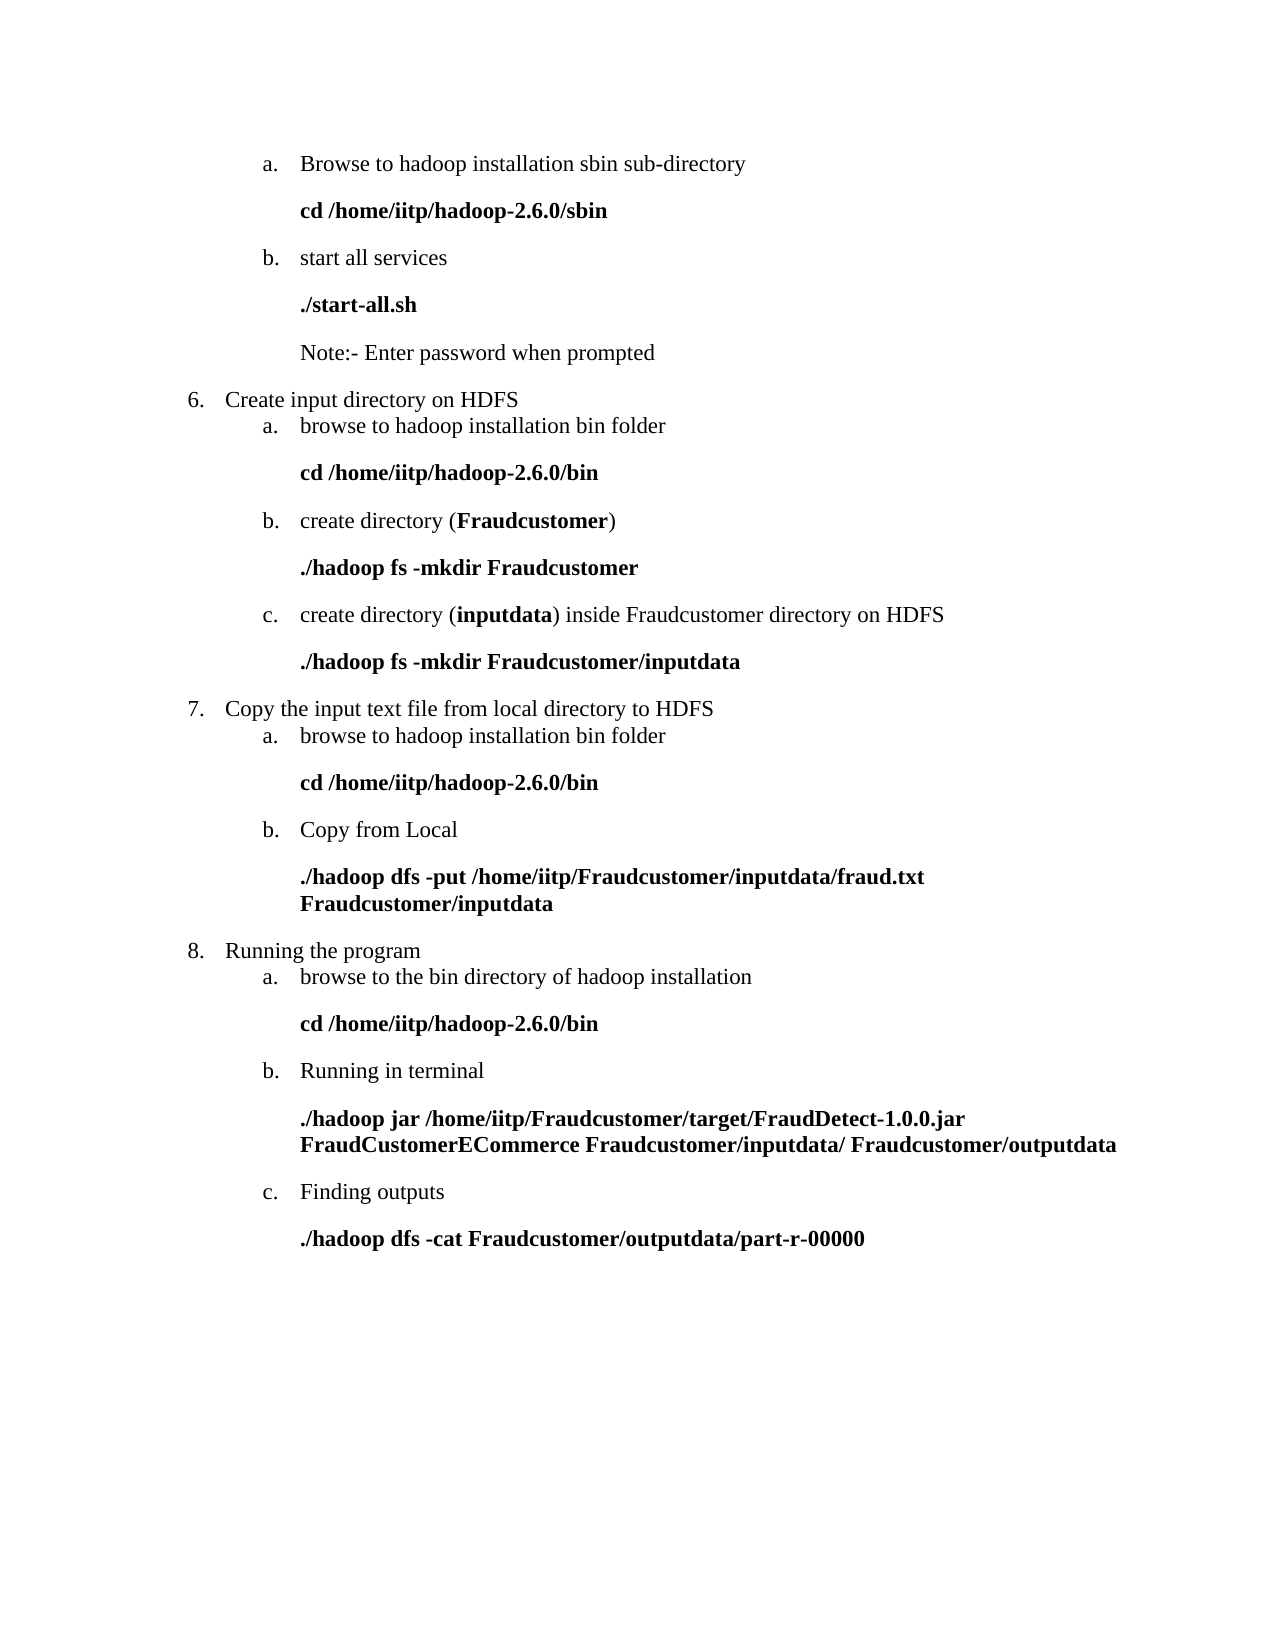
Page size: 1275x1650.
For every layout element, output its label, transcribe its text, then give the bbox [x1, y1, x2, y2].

list browse to hadoop installation bin folder [262, 722, 1125, 748]
list Running the program [187, 937, 1125, 963]
text ./hadoop dfs -cat Fraudcustomer/outputdata/part-r-00000 [300, 1226, 1125, 1252]
list start all services [262, 244, 1125, 271]
list Finding outputs [262, 1178, 1125, 1205]
list Copy from Local [262, 816, 1125, 842]
text cd /home/iitp/hadoop-2.6.0/sbin [300, 197, 1125, 223]
text ./hadoop jar /home/iitp/Fraudcustomer/target/FraudDetect-1.0.0.jar FraudCustomerECommerce Fraudcustomer/inputdata/ Fraudcustomer/outputdata [300, 1105, 1125, 1157]
list create directory (inputdata) inside Fraudcustomer directory on HDFS [262, 601, 1125, 627]
list Running in terminal [262, 1058, 1125, 1084]
list browse to hadoop installation bin folder [262, 412, 1125, 439]
list Create input directory on HDFS [187, 386, 1125, 412]
text cd /home/iitp/hadoop-2.6.0/bin [300, 459, 1125, 486]
text ./start-all.sh [300, 292, 1125, 318]
list browse to the bin directory of hadoop installation [262, 963, 1125, 989]
text cd /home/iitp/hadoop-2.6.0/bin [300, 1010, 1125, 1037]
text ./hadoop fs -mkdir Fraudcustomer [300, 554, 1125, 580]
list create directory (Fraudcustomer) [262, 507, 1125, 533]
text ./hadoop dfs -put /home/iitp/Fraudcustomer/inputdata/fraud.txt Fraudcustomer/inputdata [300, 863, 1125, 916]
text Note:- Enter password when prompted [300, 339, 1125, 365]
text cd /home/iitp/hadoop-2.6.0/bin [300, 769, 1125, 795]
text ./hadoop fs -mkdir Fraudcustomer/inputdata [300, 648, 1125, 674]
list Copy the input text file from local directory to HDFS [187, 695, 1125, 722]
list Browse to hadoop installation sbin sub-directory [262, 150, 1125, 176]
